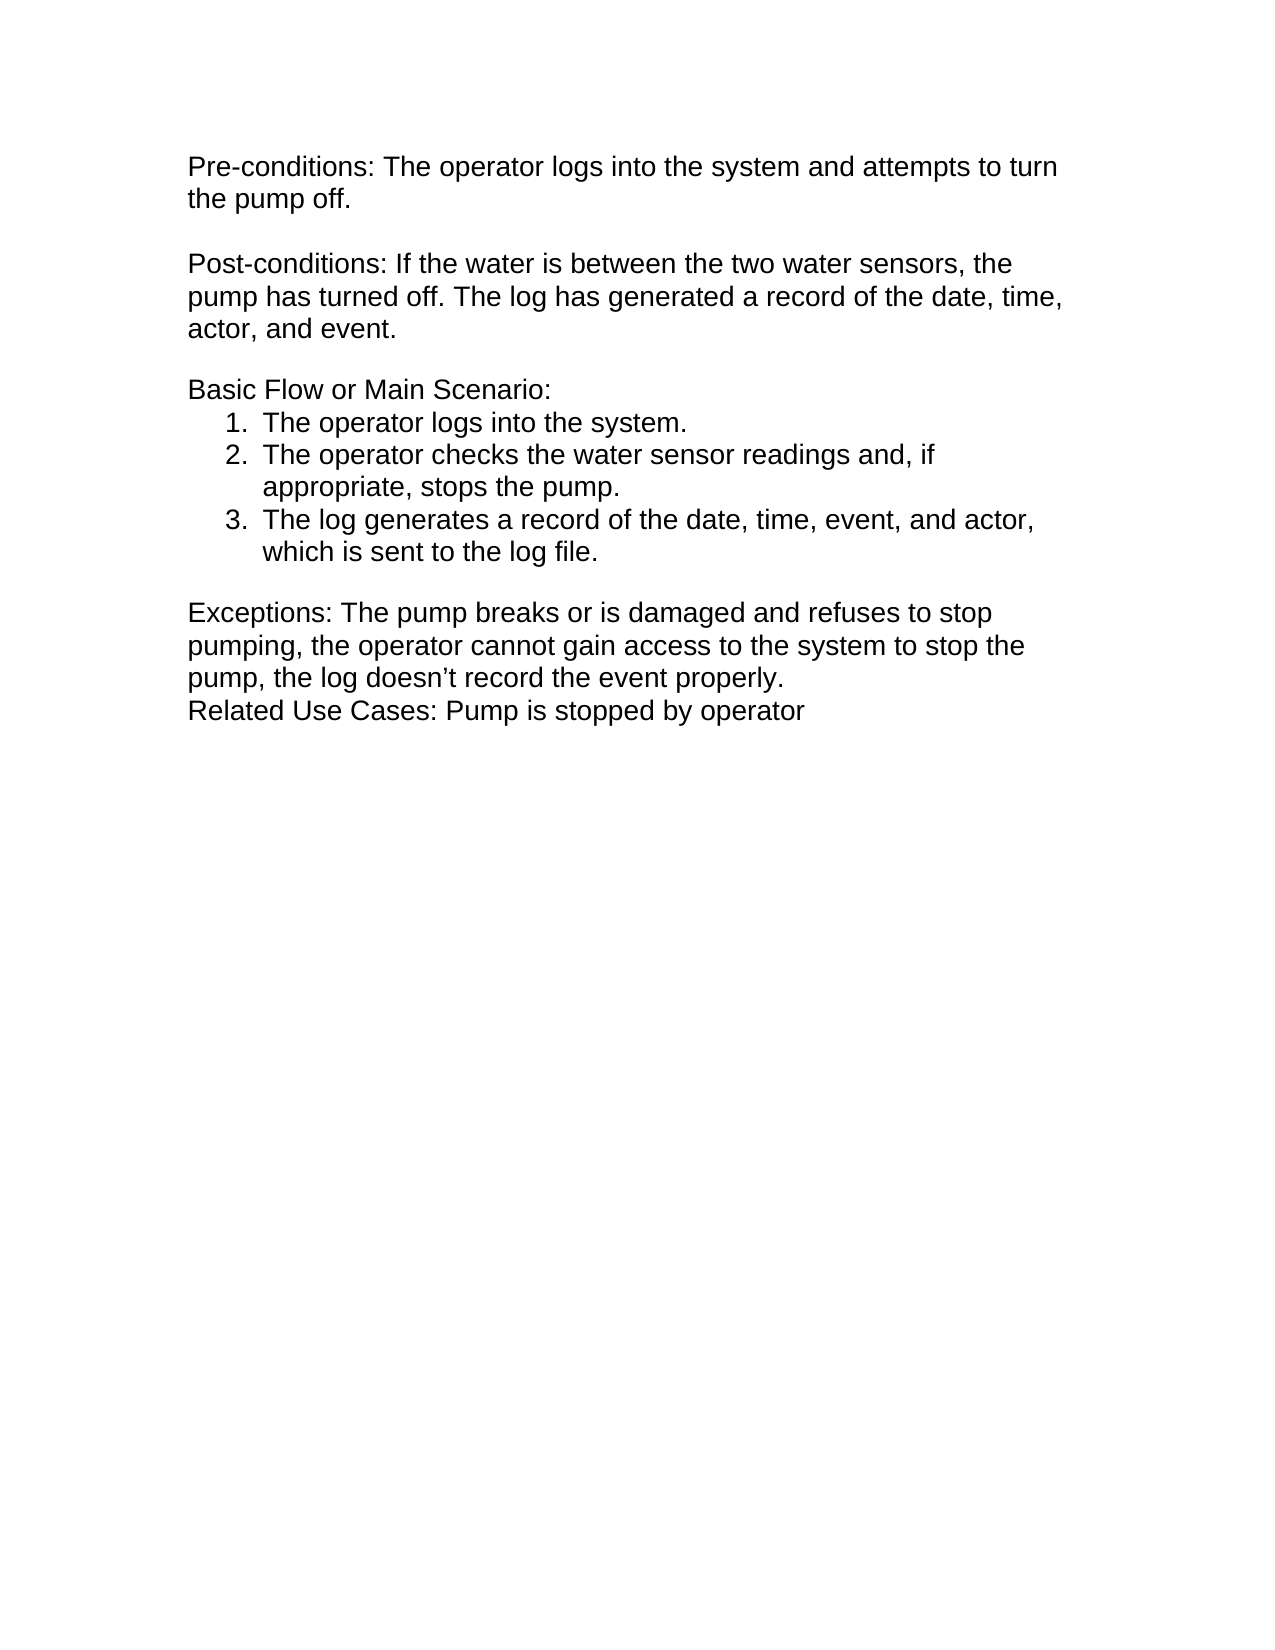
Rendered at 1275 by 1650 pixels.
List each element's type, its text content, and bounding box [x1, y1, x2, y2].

list The operator logs into the system. [225, 406, 1087, 438]
text Exceptions: The pump breaks or is damaged and refuses to stop pumping, the operator cannot gain access to the system to stop the pump, the log doesn’t record the event properly. [187, 567, 1087, 693]
text Pre-conditions: The operator logs into the system and attempts to turn the pump off. [187, 150, 1087, 215]
text Related Use Cases: Pump is stopped by operator [187, 693, 1087, 726]
text Post-conditions: If the water is between the two water sensors, the pump has turned off. The log has generated a record of the date, time, actor, and event. [187, 247, 1087, 344]
list The log generates a record of the date, time, event, and actor, which is sent to the log file. [225, 503, 1087, 567]
text Basic Flow or Main Scenario: [187, 344, 1087, 406]
list The operator checks the water sensor readings and, if appropriate, stops the pump. [225, 438, 1087, 503]
